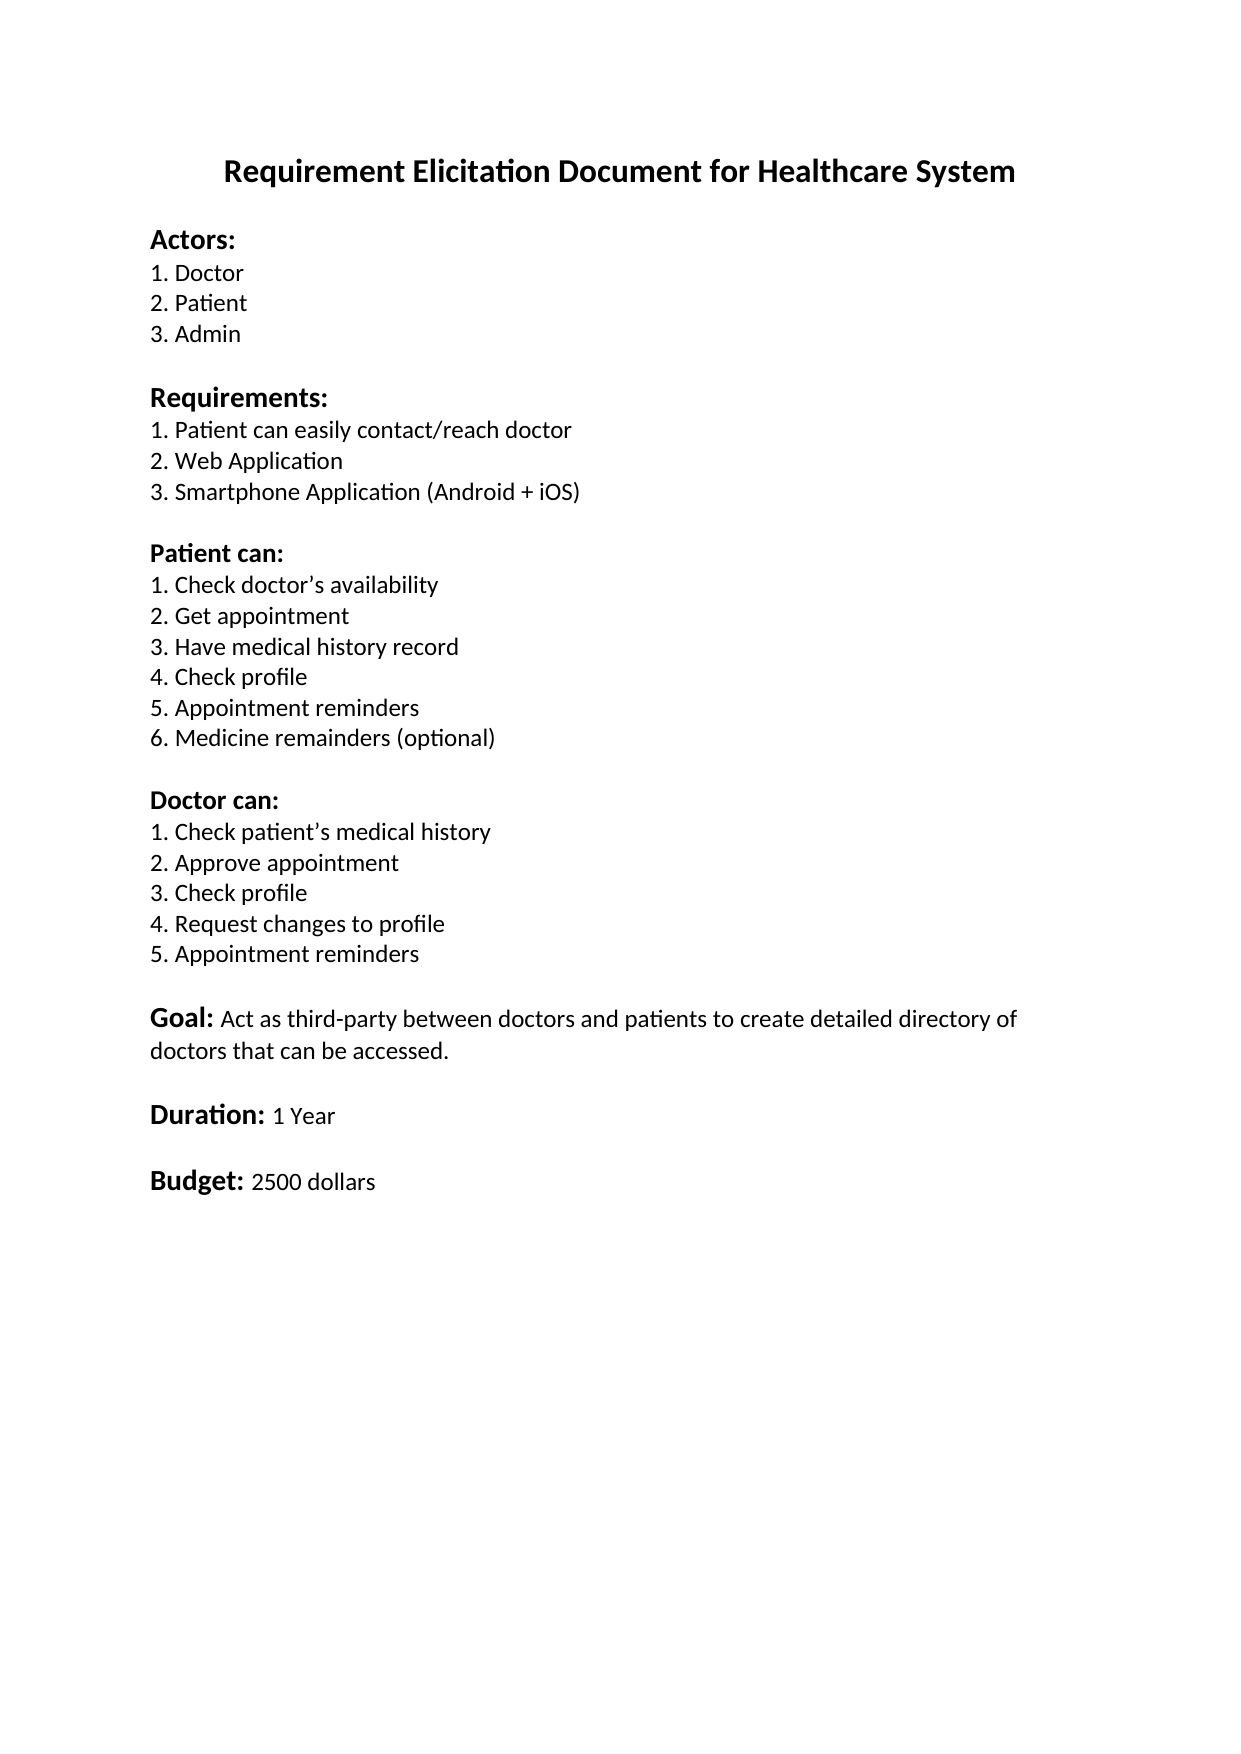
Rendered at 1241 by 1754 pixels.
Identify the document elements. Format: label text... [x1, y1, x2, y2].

text 2. Approve appointment [150, 847, 1090, 877]
text Requirements: [150, 379, 1090, 414]
text 3. Have medical history record [150, 631, 1090, 661]
text Doctor can: [150, 783, 1090, 816]
text Requirement Elicitation Document for Healthcare System [150, 150, 1090, 191]
text 4. Check profile [150, 661, 1090, 692]
text 6. Medicine remainders (optional) [150, 722, 1090, 753]
text 3. Check profile [150, 877, 1090, 908]
text Budget: 2500 dollars [150, 1162, 1090, 1198]
text 2. Patient [150, 287, 1090, 318]
text 1. Doctor [150, 257, 1090, 287]
text 3. Admin [150, 318, 1090, 348]
text Patient can: [150, 537, 1090, 570]
text 3. Smartphone Application (Android + iOS) [150, 476, 1090, 506]
text 1. Check patient’s medical history [150, 816, 1090, 847]
text 1. Check doctor’s availability [150, 570, 1090, 600]
text Actors: [150, 221, 1090, 257]
text Duration: 1 Year [150, 1096, 1090, 1132]
text 2. Get appointment [150, 600, 1090, 631]
text 2. Web Application [150, 445, 1090, 476]
text 5. Appointment reminders [150, 938, 1090, 969]
text 5. Appointment reminders [150, 692, 1090, 722]
text 4. Request changes to profile [150, 908, 1090, 938]
text 1. Patient can easily contact/reach doctor [150, 414, 1090, 445]
text Goal: Act as third-party between doctors and patients to create detailed directory of doctors that can be accessed. [150, 999, 1090, 1066]
